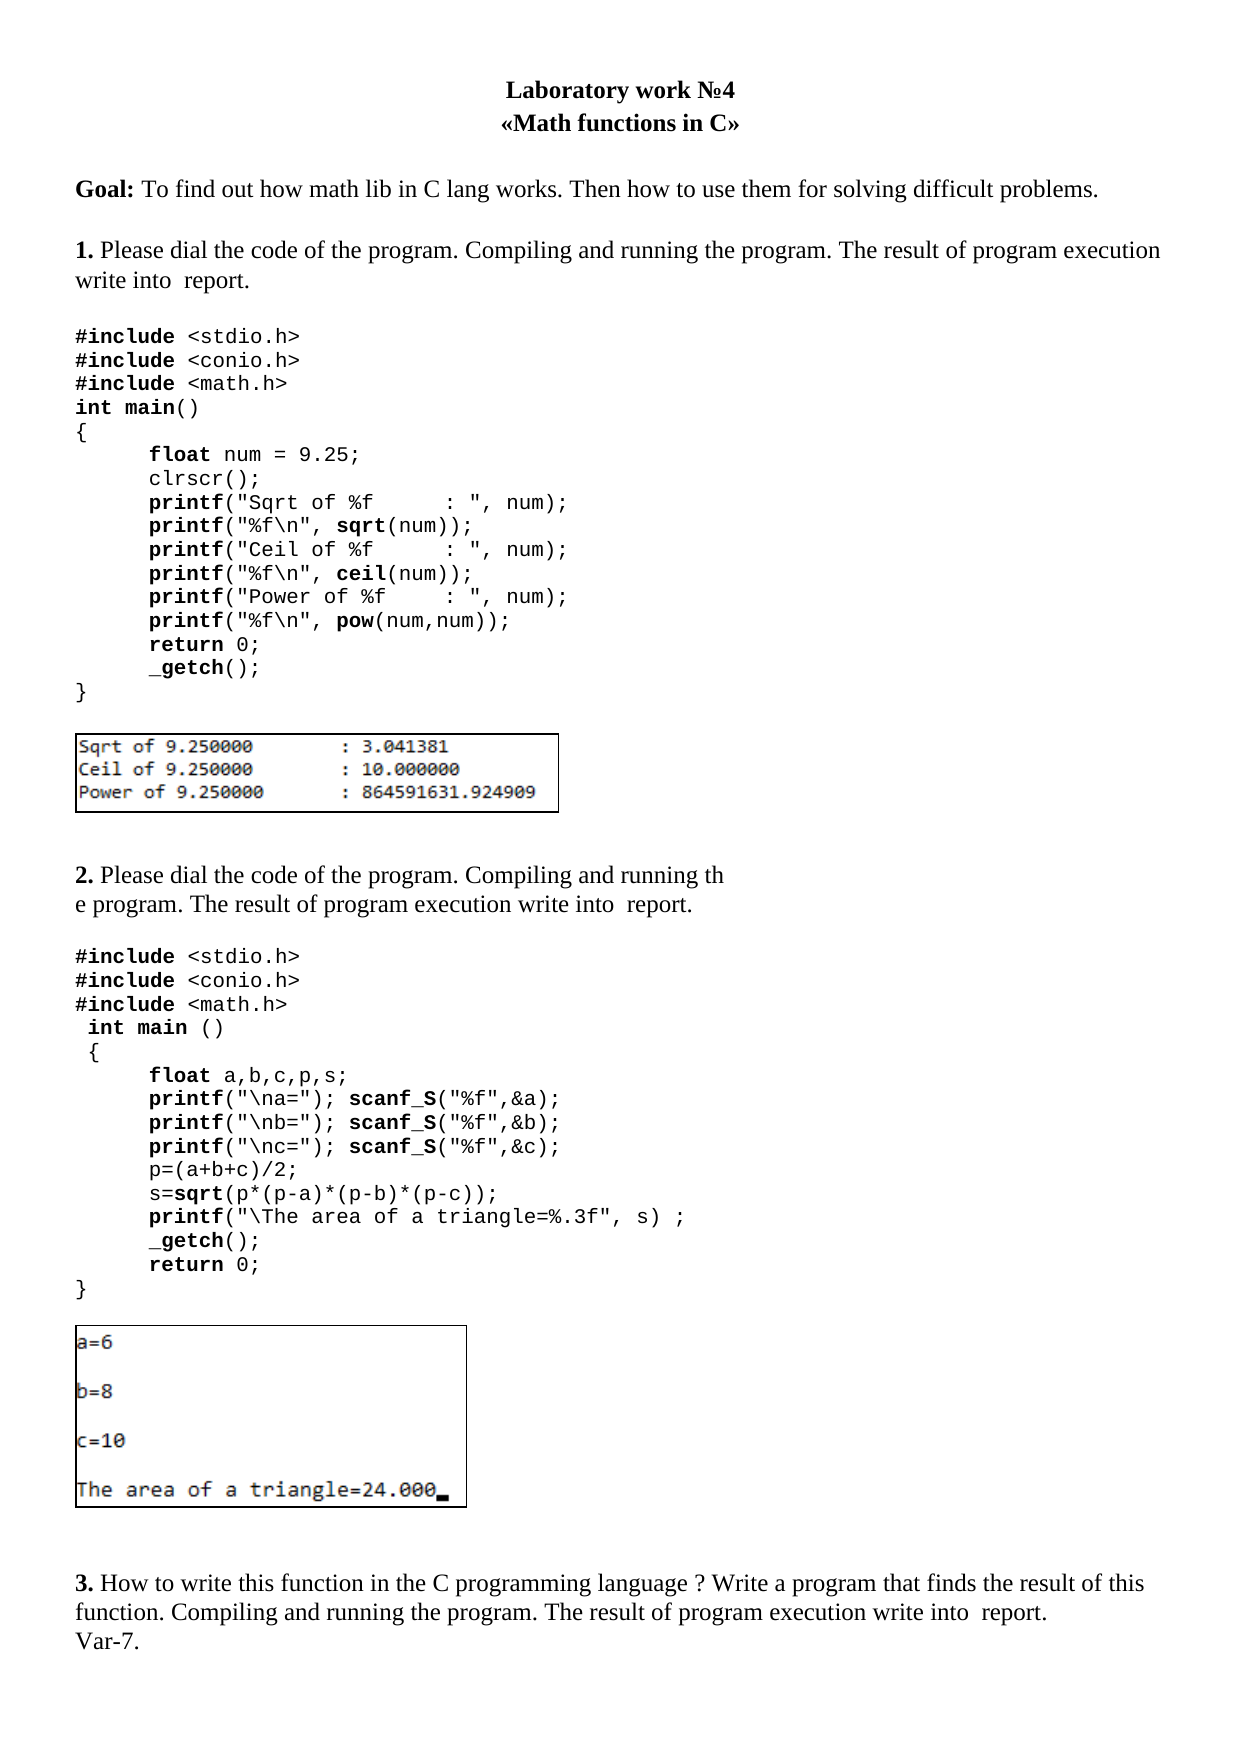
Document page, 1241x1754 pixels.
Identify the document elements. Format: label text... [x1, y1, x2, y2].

text #include <stdio.h> [75, 946, 1165, 970]
text { [75, 1041, 1165, 1065]
text printf("%f\n", sqrt(num)); [75, 515, 1165, 539]
text Goal: To find out how math lib in C lang works. Then how to use them for solving difficult problems. [75, 174, 1165, 203]
text _getch(); [75, 1230, 1165, 1254]
text #include <math.h> [75, 373, 1165, 397]
text _getch(); [75, 657, 1165, 681]
text #include <math.h> [75, 994, 1165, 1017]
text float a,b,c,p,s; [75, 1065, 1165, 1088]
text printf("\The area of a triangle=%.3f", s) ; [75, 1207, 1165, 1230]
text printf("\nb="); scanf_S("%f",&b); [75, 1112, 1165, 1136]
text { [75, 421, 1165, 444]
text Var-7. [75, 1626, 1165, 1655]
text #include <conio.h> [75, 970, 1165, 994]
text printf("\na="); scanf_S("%f",&a); [75, 1088, 1165, 1112]
text return 0; [75, 1254, 1165, 1277]
text } [75, 681, 1165, 704]
text #include <stdio.h> [75, 326, 1165, 350]
text printf("\nc="); scanf_S("%f",&c); [75, 1136, 1165, 1159]
text clrscr(); [75, 468, 1165, 492]
text printf("Ceil of %f : ", num); [75, 539, 1165, 563]
text return 0; [75, 633, 1165, 657]
picture [77, 735, 558, 811]
picture [77, 1326, 466, 1506]
text printf("%f\n", ceil(num)); [75, 563, 1165, 586]
text p=(a+b+c)/2; [75, 1159, 1165, 1183]
text float num = 9.25; [75, 444, 1165, 468]
text int main() [75, 397, 1165, 421]
text printf("Sqrt of %f : ", num); [75, 492, 1165, 515]
text s=sqrt(p*(p-a)*(p-b)*(p-c)); [75, 1183, 1165, 1207]
text 2. Please dial the code of the program. Compiling and running th [75, 860, 1165, 889]
text #include <conio.h> [75, 350, 1165, 373]
text «Math functions in C» [75, 108, 1165, 137]
text printf("%f\n", pow(num,num)); [75, 610, 1165, 633]
text 3. How to write this function in the C programming language ? Write a program that finds the result of this function. Compiling and running the program. The result of program execution write into report. [75, 1568, 1165, 1626]
text 1. Please dial the code of the program. Compiling and running the program. The result of program execution write into report. [75, 235, 1165, 294]
text Laboratory work №4 [75, 75, 1165, 104]
text printf("Power of %f : ", num); [75, 586, 1165, 610]
text e program. The result of program execution write into report. [75, 889, 1165, 918]
text } [75, 1277, 1165, 1301]
text int main () [75, 1017, 1165, 1041]
